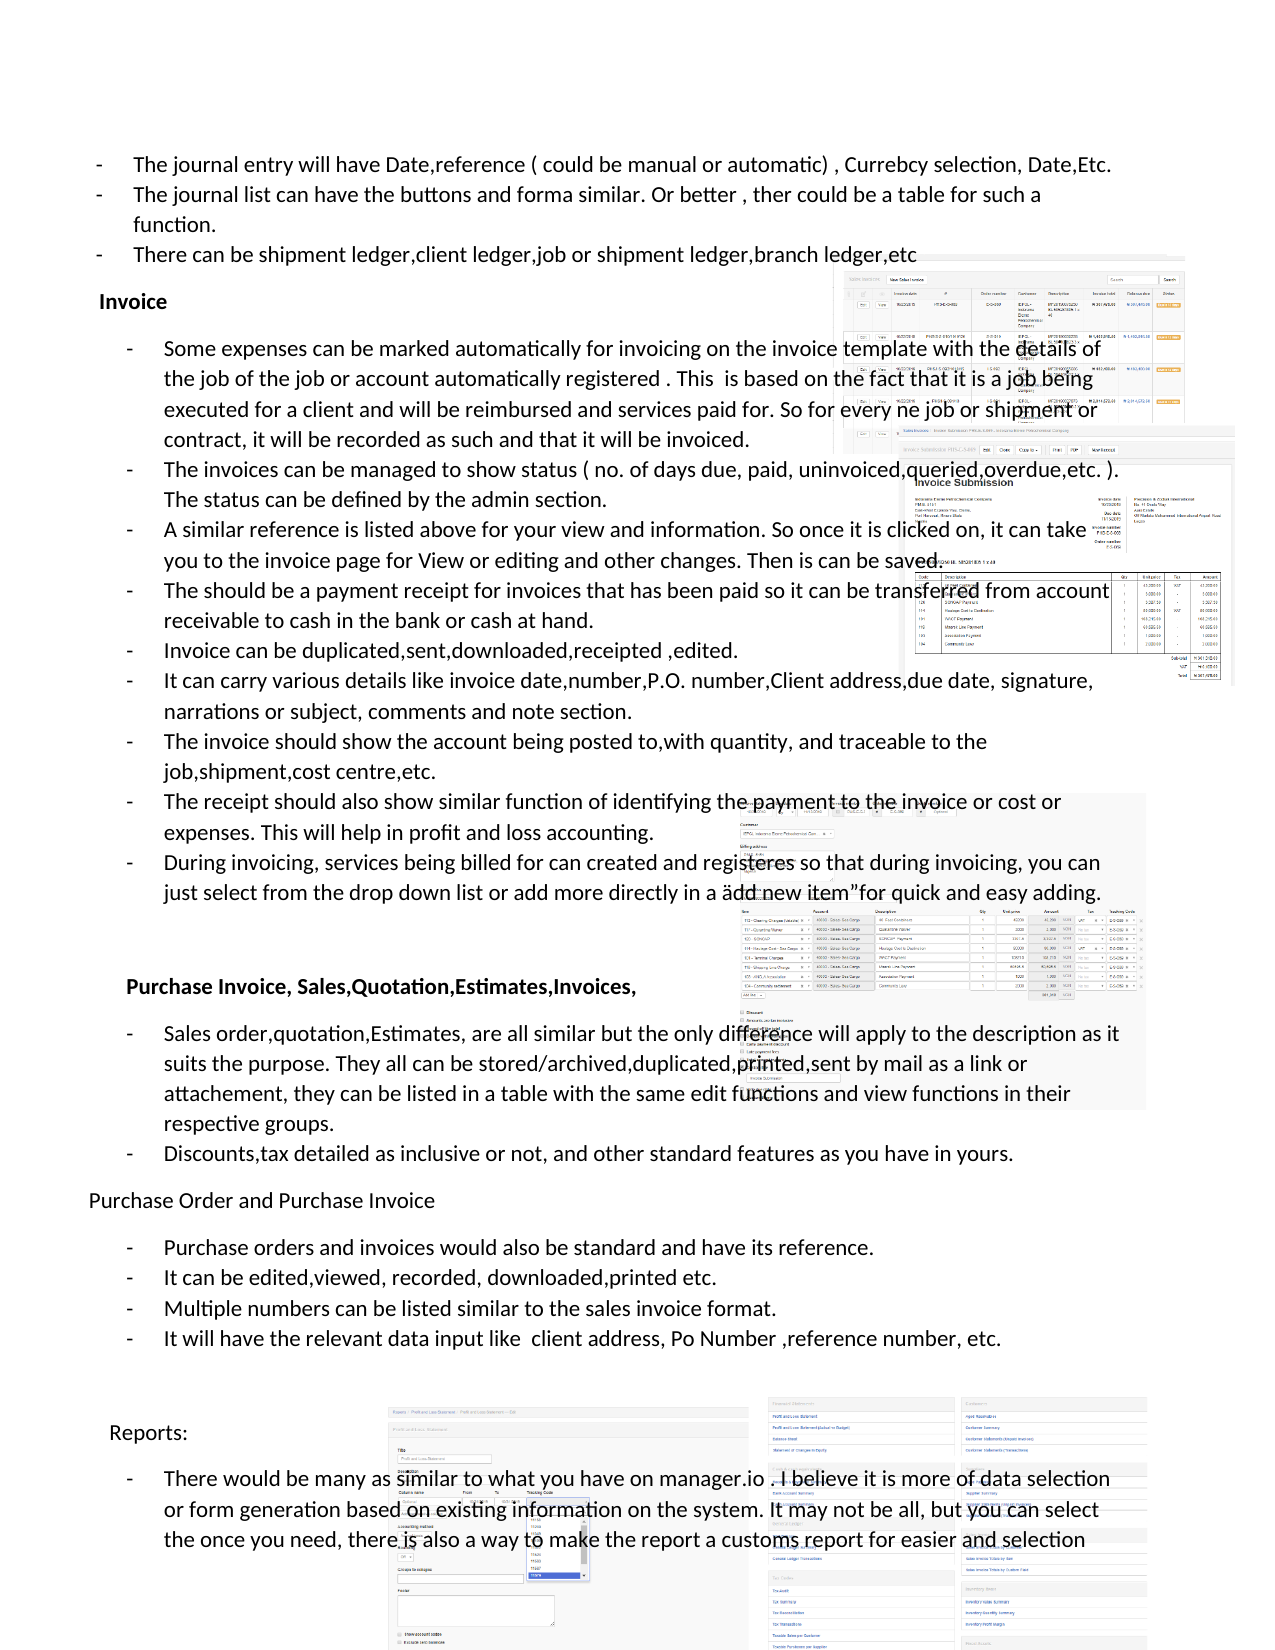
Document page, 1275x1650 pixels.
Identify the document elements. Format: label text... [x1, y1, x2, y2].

picture [386, 1405, 749, 1418]
list It will have the relevant data input like client address, Po Number ,reference number, etc. [126, 1324, 1125, 1352]
list It can carry various details like invoice date,number,P.O. number,Client address,due date, signature, narrations or subject, comments and note section. [126, 667, 1125, 725]
list Multiple numbers can be listed similar to the sales invoice format. [126, 1294, 1125, 1322]
list Some expenses can be marked automatically for invoicing on the invoice template with the details of the job of the job or account automatically registered . This is based on the fact that it is a job being executed for a client and will be reimbursed and services paid for. So for every ne job or shipment or contract, it will be recorded as such and that it will be invoiced. [126, 334, 1125, 453]
text Invoice [89, 287, 1125, 316]
text Purchase Order and Purchase Invoice [89, 1186, 1125, 1214]
list The invoices can be managed to show status ( no. of days due, paid, uninvoiced,queried,overdue,etc. ). The status can be defined by the admin section. [126, 455, 1125, 513]
picture [386, 1553, 749, 1650]
list The journal list can have the buttons and forma similar. Or better , ther could be a table for such a function. [96, 180, 1125, 238]
list Invoice can be duplicated,sent,downloaded,receipted ,edited. [126, 636, 1125, 664]
list During invoicing, services being billed for can created and registeres so that during invoicing, you can just select from the drop down list or add more directly in a ädd new item”for quick and easy adding. [126, 848, 1125, 906]
text Reports: [89, 1418, 1125, 1446]
list Discounts,tax detailed as inclusive or not, and other standard features as you have in yours. [126, 1139, 1125, 1168]
list A similar reference is listed above for your view and information. So once it is clicked on, it can take you to the invoice page for View or editing and other changes. Then is can be saved. [126, 516, 1125, 574]
picture [832, 254, 1235, 686]
picture [740, 793, 1147, 1110]
list It can be edited,viewed, recorded, downloaded,printed etc. [126, 1263, 1125, 1292]
list Purchase orders and invoices would also be standard and have its reference. [126, 1233, 1125, 1261]
list The invoice should show the account being posted to,with quantity, and traceable to the job,shipment,cost centre,etc. [126, 727, 1125, 785]
picture [386, 1446, 749, 1464]
text Purchase Invoice, Sales,Quotation,Estimates,Invoices, [126, 972, 1125, 1000]
list The should be a payment receipt for invoices that has been paid so it can be transferred from account receivable to cash in the bank or cash at hand. [126, 576, 1125, 634]
picture [766, 1396, 1154, 1650]
list The journal entry will have Date,reference ( could be manual or automatic) , Currebcy selection, Date,Etc. [96, 150, 1125, 178]
list There would be many as similar to what you have on manager.io . I believe it is more of data selection or form generation based on existing information on the system. It may not be all, but you can select the once you need, there is also a way to make the report a customs report for easier and selection [126, 1464, 1125, 1553]
list Sales order,quotation,Estimates, are all similar but the only difference will apply to the description as it suits the purpose. They all can be stored/archived,duplicated,printed,sent by mail as a link or attachement, they can be listed in a table with the same edit functions and view functions in their respective groups. [126, 1019, 1125, 1137]
list There can be shipment ledger,client ledger,job or shipment ledger,branch ledger,etc [96, 241, 1125, 269]
list The receipt should also show similar function of identifying the payment to the invoice or cost or expenses. This will help in profit and loss accounting. [126, 787, 1125, 846]
